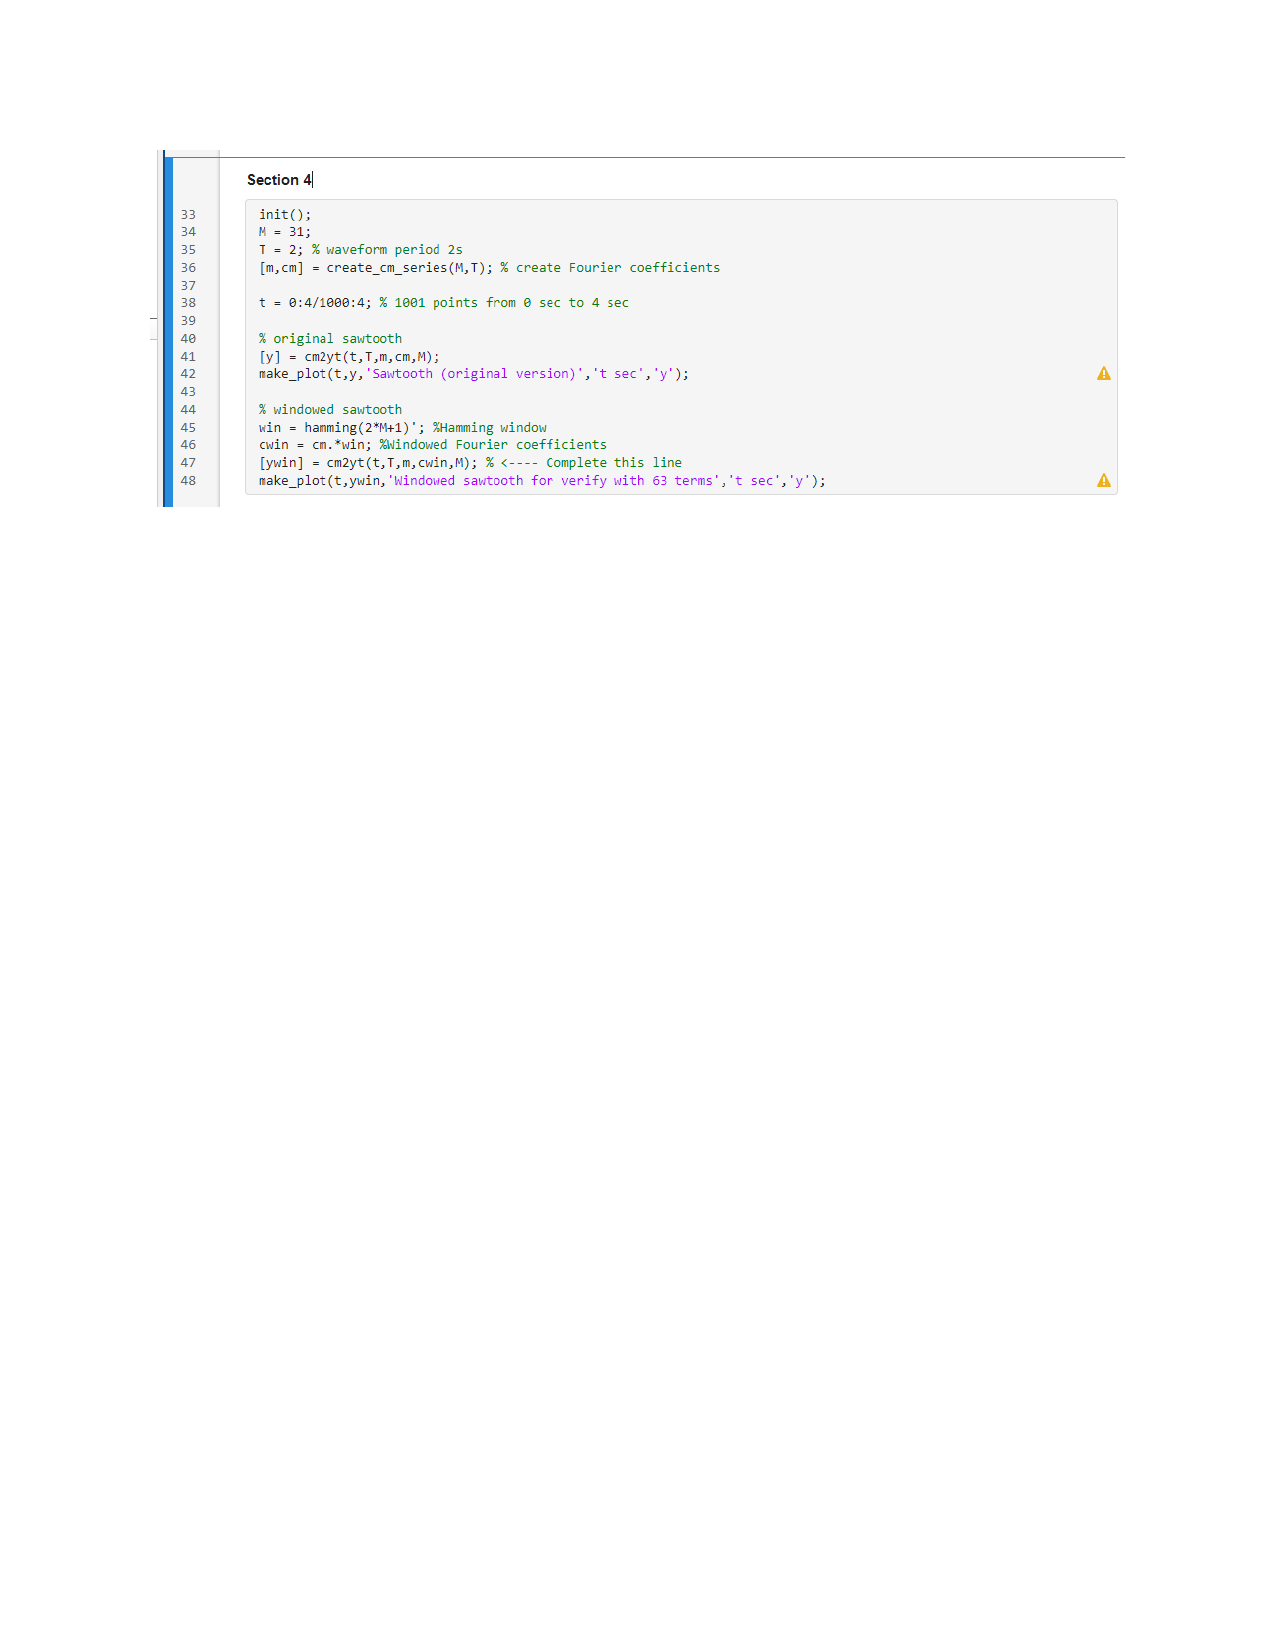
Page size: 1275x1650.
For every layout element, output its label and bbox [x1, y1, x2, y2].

picture [150, 150, 1125, 507]
